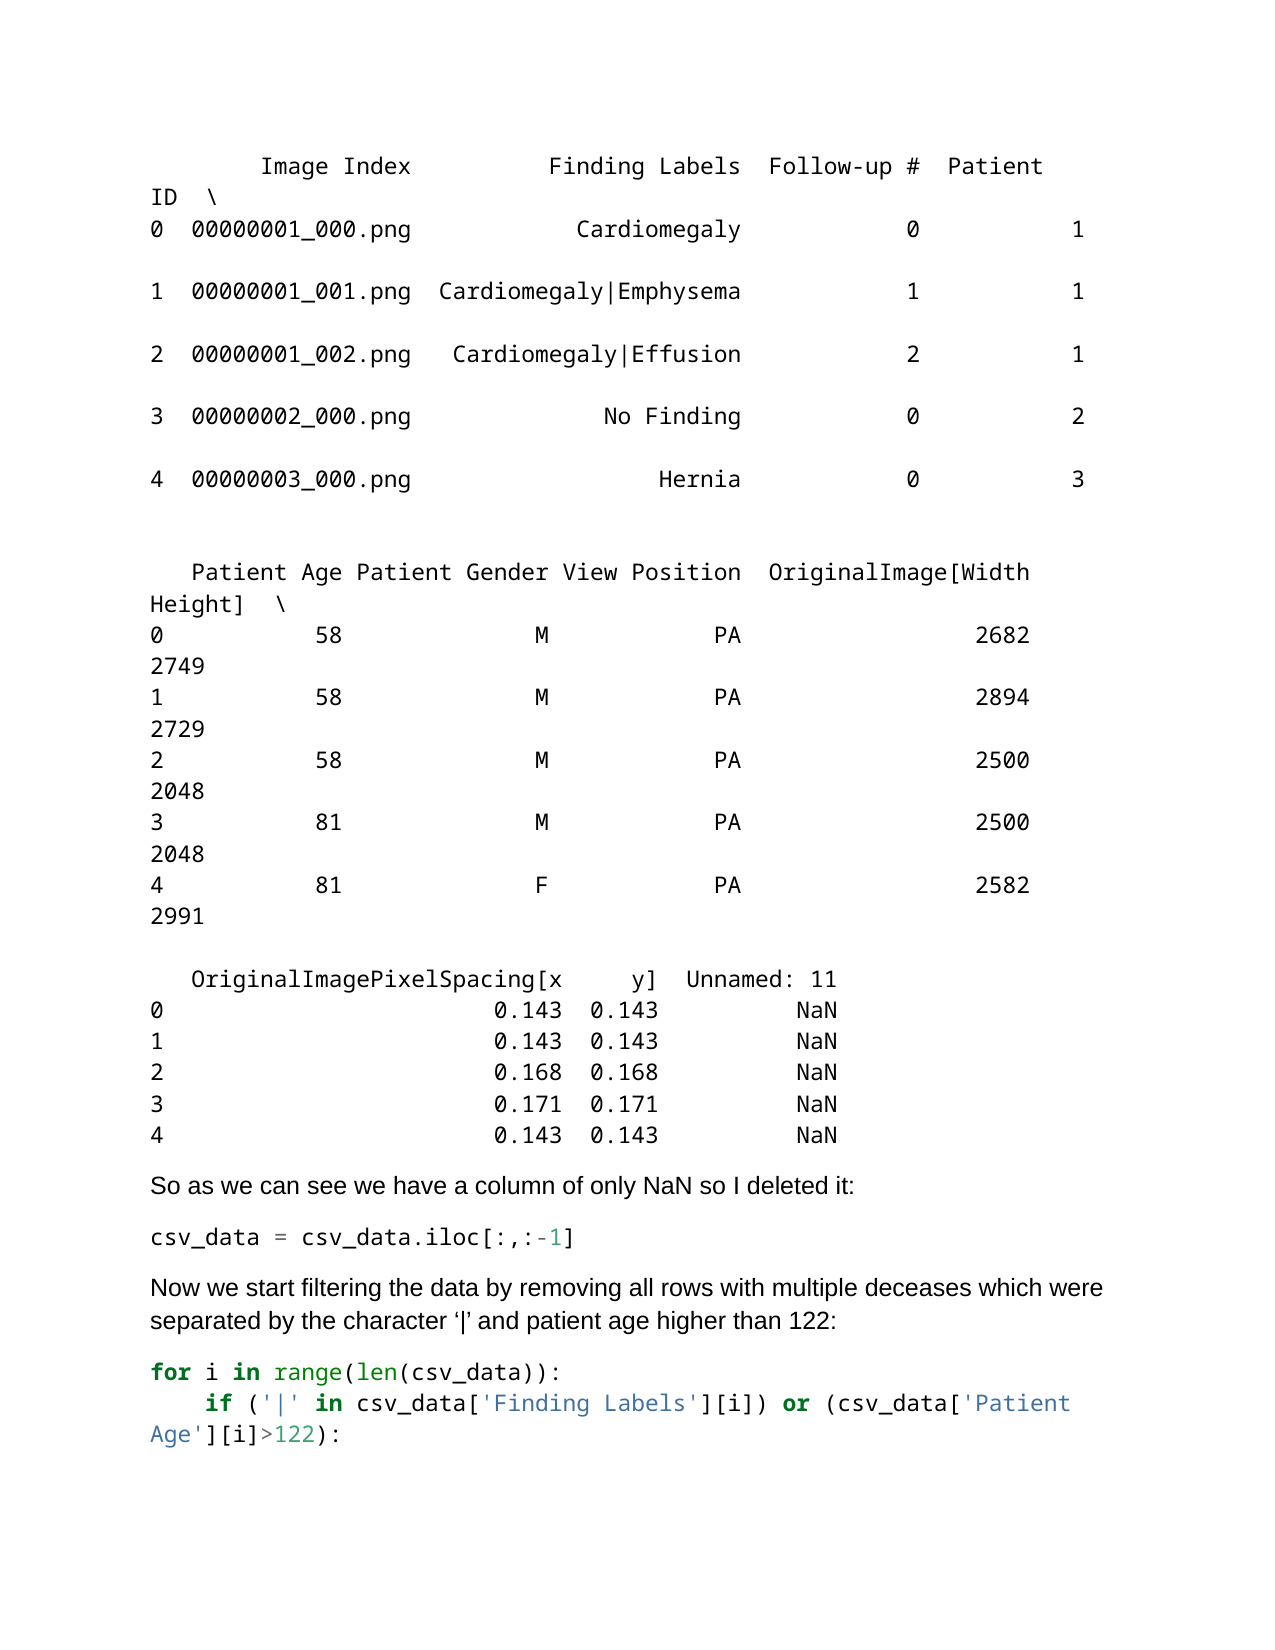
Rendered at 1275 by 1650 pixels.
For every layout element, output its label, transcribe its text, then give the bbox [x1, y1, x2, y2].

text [150, 1356, 1125, 1449]
text Image Index Finding Labels Follow-up # Patient ID \ 0 00000001_000.png Cardiomegaly 0 1 1 00000001_001.png Cardiomegaly|Emphysema 1 1 2 00000001_002.png Cardiomegaly|Effusion 2 1 3 00000002_000.png No Finding 0 2 4 00000003_000.png Hernia 0 3 Patient Age Patient Gender View Position OriginalImage[Width Height] \ 0 58 M PA 2682 2749 1 58 M PA 2894 2729 2 58 M PA 2500 2048 3 81 M PA 2500 2048 4 81 F PA 2582 2991 OriginalImagePixelSpacing[x y] Unnamed: 11 0 0.143 0.143 NaN 1 0.143 0.143 NaN 2 0.168 0.168 NaN 3 0.171 0.171 NaN 4 0.143 0.143 NaN [150, 150, 1125, 1150]
text So as we can see we have a column of only NaN so I deleted it: [150, 1171, 1125, 1199]
text csv_data = csv_data.iloc[:,:-1] [150, 1221, 1125, 1252]
text Now we start filtering the data by removing all rows with multiple deceases which were separated by the character ‘|’ and patient age higher than 122: [150, 1273, 1125, 1335]
